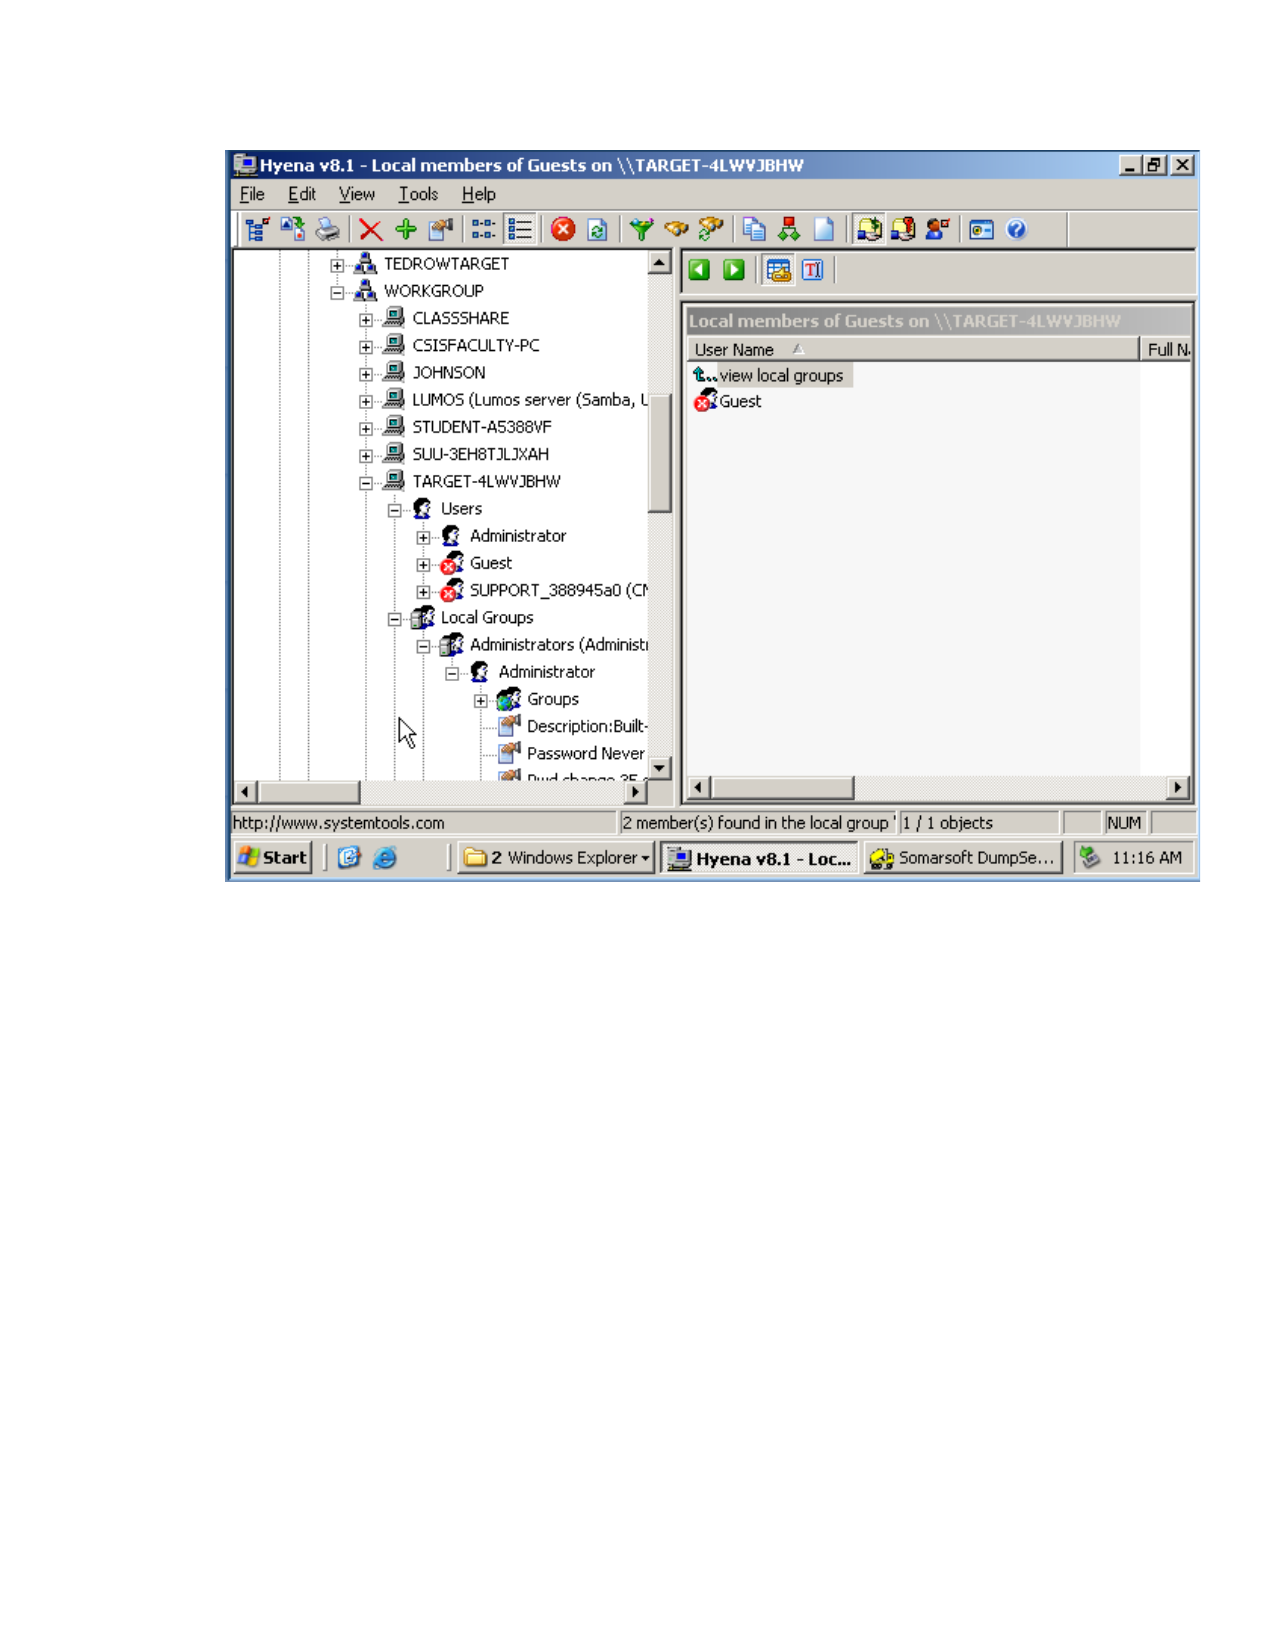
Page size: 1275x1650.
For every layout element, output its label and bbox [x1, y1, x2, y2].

picture [225, 150, 1200, 882]
